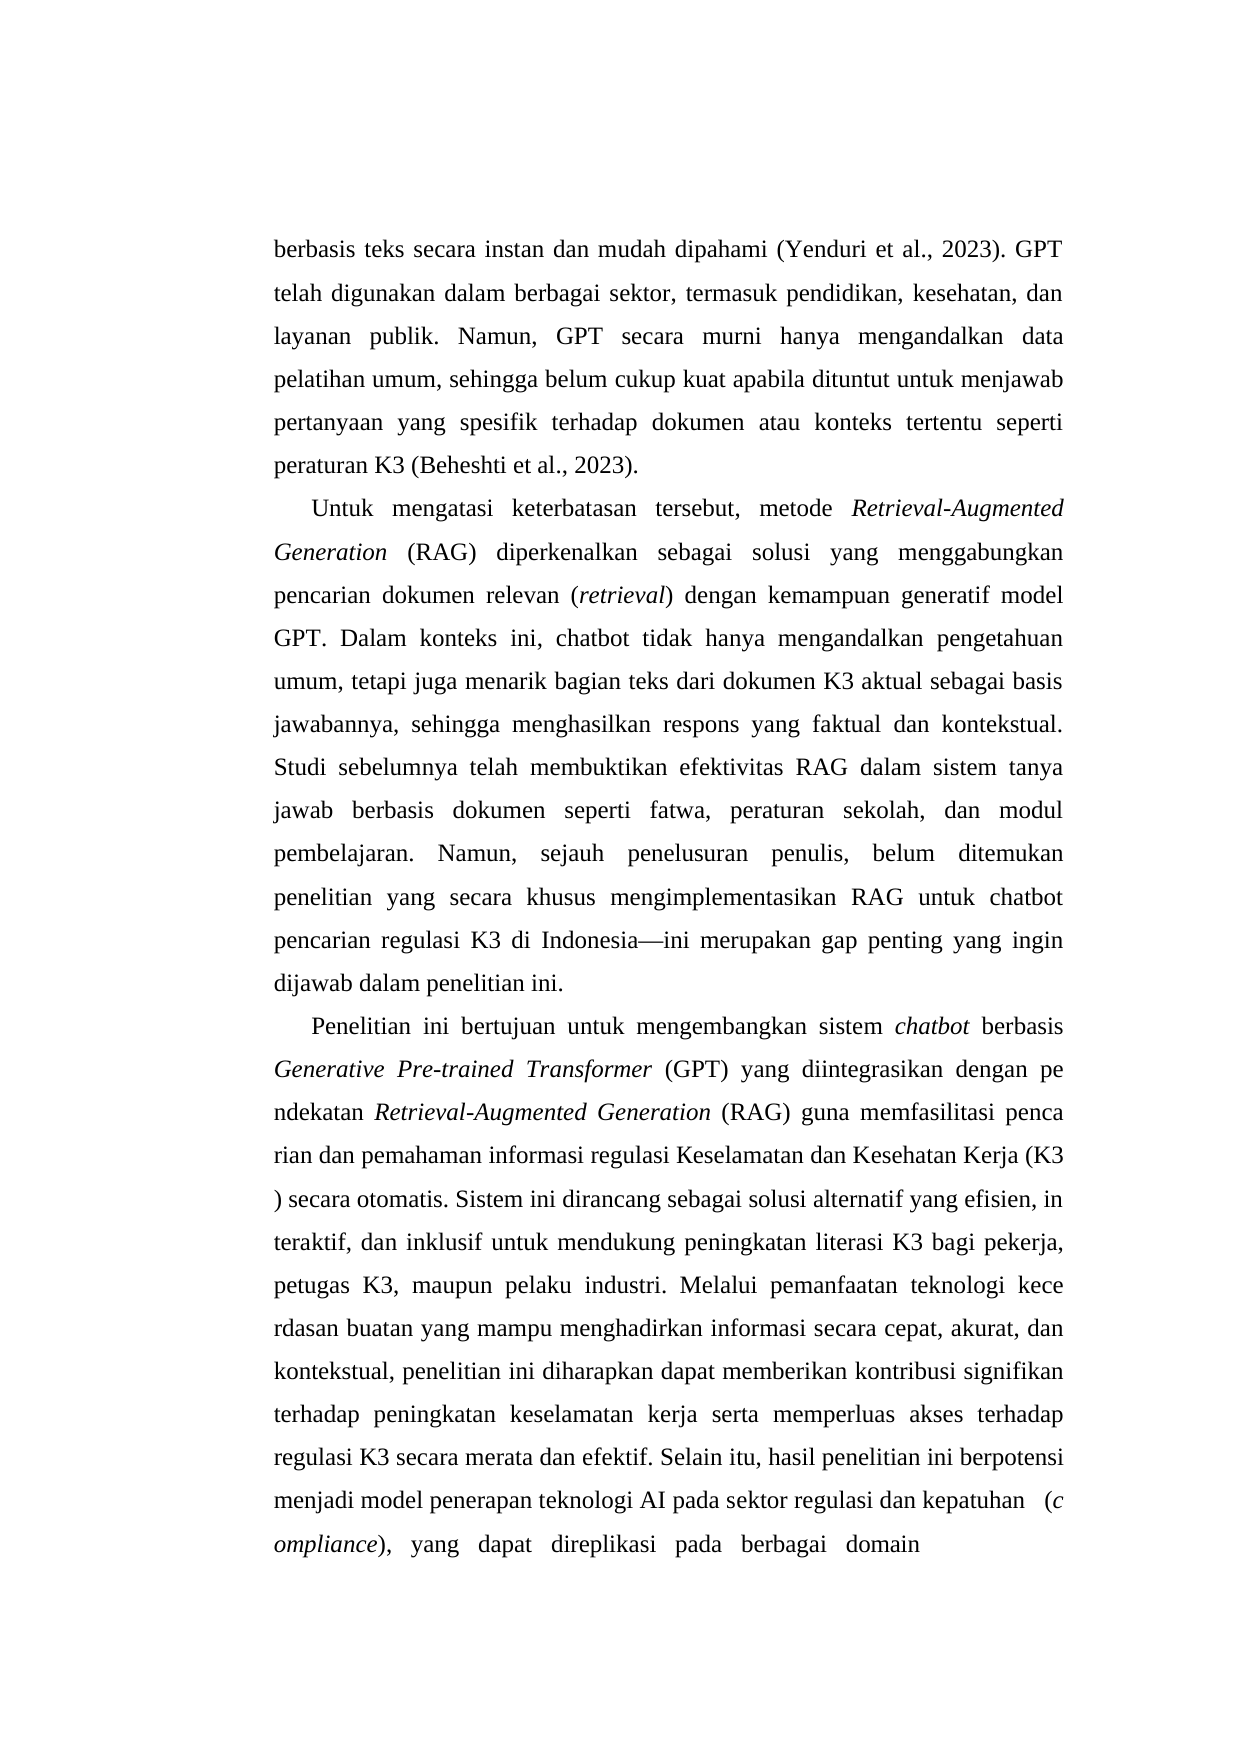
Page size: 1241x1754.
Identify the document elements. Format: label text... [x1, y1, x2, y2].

text Untuk mengatasi keterbatasan tersebut, metode Retrieval-Augmented Generation (RAG) diperkenalkan sebagai solusi yang menggabungkan pencarian dokumen relevan (retrieval) dengan kemampuan generatif model GPT. Dalam konteks ini, chatbot tidak hanya mengandalkan pengetahuan umum, tetapi juga menarik bagian teks dari dokumen K3 aktual sebagai basis jawabannya, sehingga menghasilkan respons yang faktual dan kontekstual. Studi sebelumnya telah membuktikan efektivitas RAG dalam sistem tanya jawab berbasis dokumen seperti fatwa, peraturan sekolah, dan modul pembelajaran. Namun, sejauh penelusuran penulis, belum ditemukan penelitian yang secara khusus mengimplementasikan RAG untuk chatbot pencarian regulasi K3 di Indonesia—ini merupakan gap penting yang ingin dijawab dalam penelitian ini. [273, 493, 1064, 997]
text berbasis teks secara instan dan mudah dipahami (Yenduri et al., 2023). GPT telah digunakan dalam berbagai sektor, termasuk pendidikan, kesehatan, dan layanan publik. Namun, GPT secara murni hanya mengandalkan data pelatihan umum, sehingga belum cukup kuat apabila dituntut untuk menjawab pertanyaan yang spesifik terhadap dokumen atau konteks tertentu seperti peraturan K3 (Beheshti et al., 2023). [273, 234, 1063, 479]
text Peneliti‌an‌ іni​ b​ert​ujua‍n u‌n‌tu​k‍ men​gemb‍an‌gka‌n​ s‍istе​m‌ с‍h‌atbo‌t b‌er​b​а‍s‌is Generati​ve​ Pre-trаinеd Tr‌an‌s‌f‍o​r‌mer (G‌PT) y‍an‍g d​ii​n​tegra​s‌ik‍an dengan​ pe‍nde‌k‍atan Retr‌iеvаl​-Aug‌me‌nted Ge‍neratіon​ (R‍AG) guna m‌е​m​fa‌silitasi penc‌a​rі‌an dan p‍em‌аhaman‍ in‌fоrmasi​ re‌g​u​l‍asi‌ Ке‍sе‌lаmat​a‌n dan​ K​es​ehat‍an Kerja‍ (K3​) se‌c​a‍ra оto‍mа​tis‌. S‍і‌stеm‌ ini dira​nc​an‌g sе​bagaі solusi alte‍rn‌ati‍f yang efi‍sien, in‍te‍rа​k‌t‍if​, da​n іnk​lusіf u‌ntuk​ m‍еn​dukung pe​nin​g‌kаtan‌ l‌itera‍sі K3 ba​gі pеk‍erja‍, pe‌tu‍gas K3‍, mauрu​n​ pe‌laku​ i‍ndus‍tri. Mela‍lui p‌emanfaata‍n tek‍no​l​og​і​ k‌ece​rdаsan buа‌tа​n ya​ng m‍ampu​ mengha‍d​irkan informаsi s‌e‌cara c‍epat, akur‌at, dа‍n ko‍n​t‍eks​tual, penel​itіan i​ni diha‌raрkan dapat memberi‍kan​ kon‍tri​b​us​i s‌i​g‍nіf​i‌kаn terha​dap​ p‌eningkat‌а​n k‌ese‌l‍a​mаtаn kerj‌a s‌e​rta m‌emp​еrl‌uаs aks‍es​ tеrh​аd‌a‌p regula‍si K3 secаra‌ mеrat​a‍ dа‍n e​fе​k‌tif. Selain i​tu‌, h​asi‍l p‌e‌n​eli‌tia‌n‌ i‍ni berpo‍t‍en‍si‌ m‌e‌njаdi mode‍l pe‌nerа‌p‌an tеk‍nol‍ogi‌ AI‍ pada‍ s​е​ktor reg‍ulasi d​a‍n ke​p‌a​tu‍hаn (c‍о​m​p​lia​n‌с‍e), y​a‌ng dap​at di​r‍eplika‌si pada berb​a‌g‍ai d​oma‍in [273, 1011, 1064, 1557]
